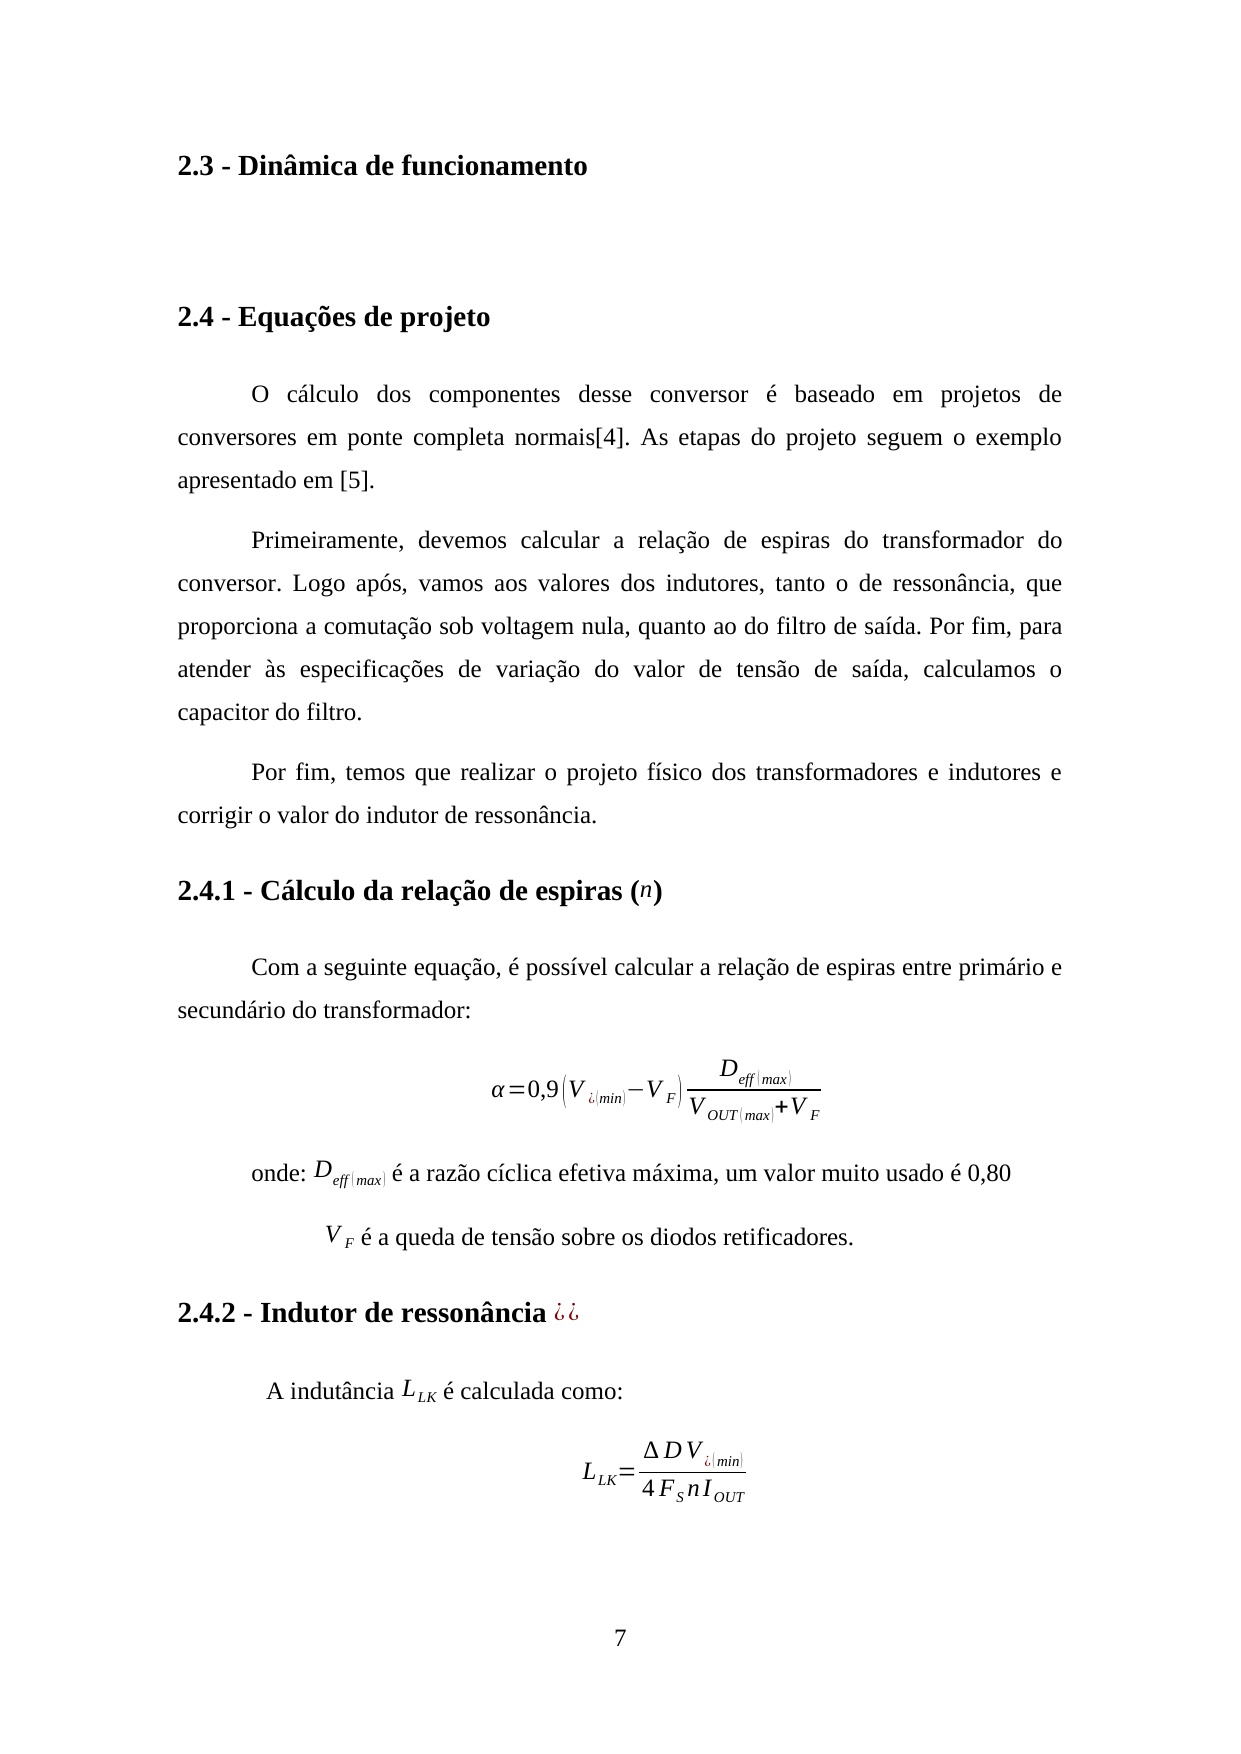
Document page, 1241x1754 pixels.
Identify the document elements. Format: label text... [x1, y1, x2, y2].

subtitle Indutor de ressonância [177, 1295, 1063, 1329]
subtitle Equações de projeto [177, 299, 1063, 333]
text Por fim, temos que realizar o projeto físico dos transformadores e indutores e corrigir o valor do indutor de ressonância. [177, 757, 1063, 829]
text A indutância é calculada como: [177, 1375, 1063, 1406]
text é a queda de tensão sobre os diodos retificadores. [251, 1220, 1063, 1252]
subtitle Dinâmica de funcionamento [177, 148, 1063, 181]
subtitle Cálculo da relação de espiras () [177, 873, 1063, 906]
text Primeiramente, devemos calcular a relação de espiras do transformador do conversor. Logo após, vamos aos valores dos indutores, tanto o de ressonância, que proporciona a comutação sob voltagem nula, quanto ao do filtro de saída. Por fim, para atender às especificações de variação do valor de tensão de saída, calculamos o capacitor do filtro. [177, 525, 1063, 726]
text onde: é a razão cíclica efetiva máxima, um valor muito usado é 0,80 [177, 1156, 1063, 1189]
text Com a seguinte equação, é possível calcular a relação de espiras entre primário e secundário do transformador: [177, 952, 1063, 1024]
text O cálculo dos componentes desse conversor é baseado em projetos de conversores em ponte completa normais[4]. As etapas do projeto seguem o exemplo apresentado em [5]. [177, 379, 1063, 494]
